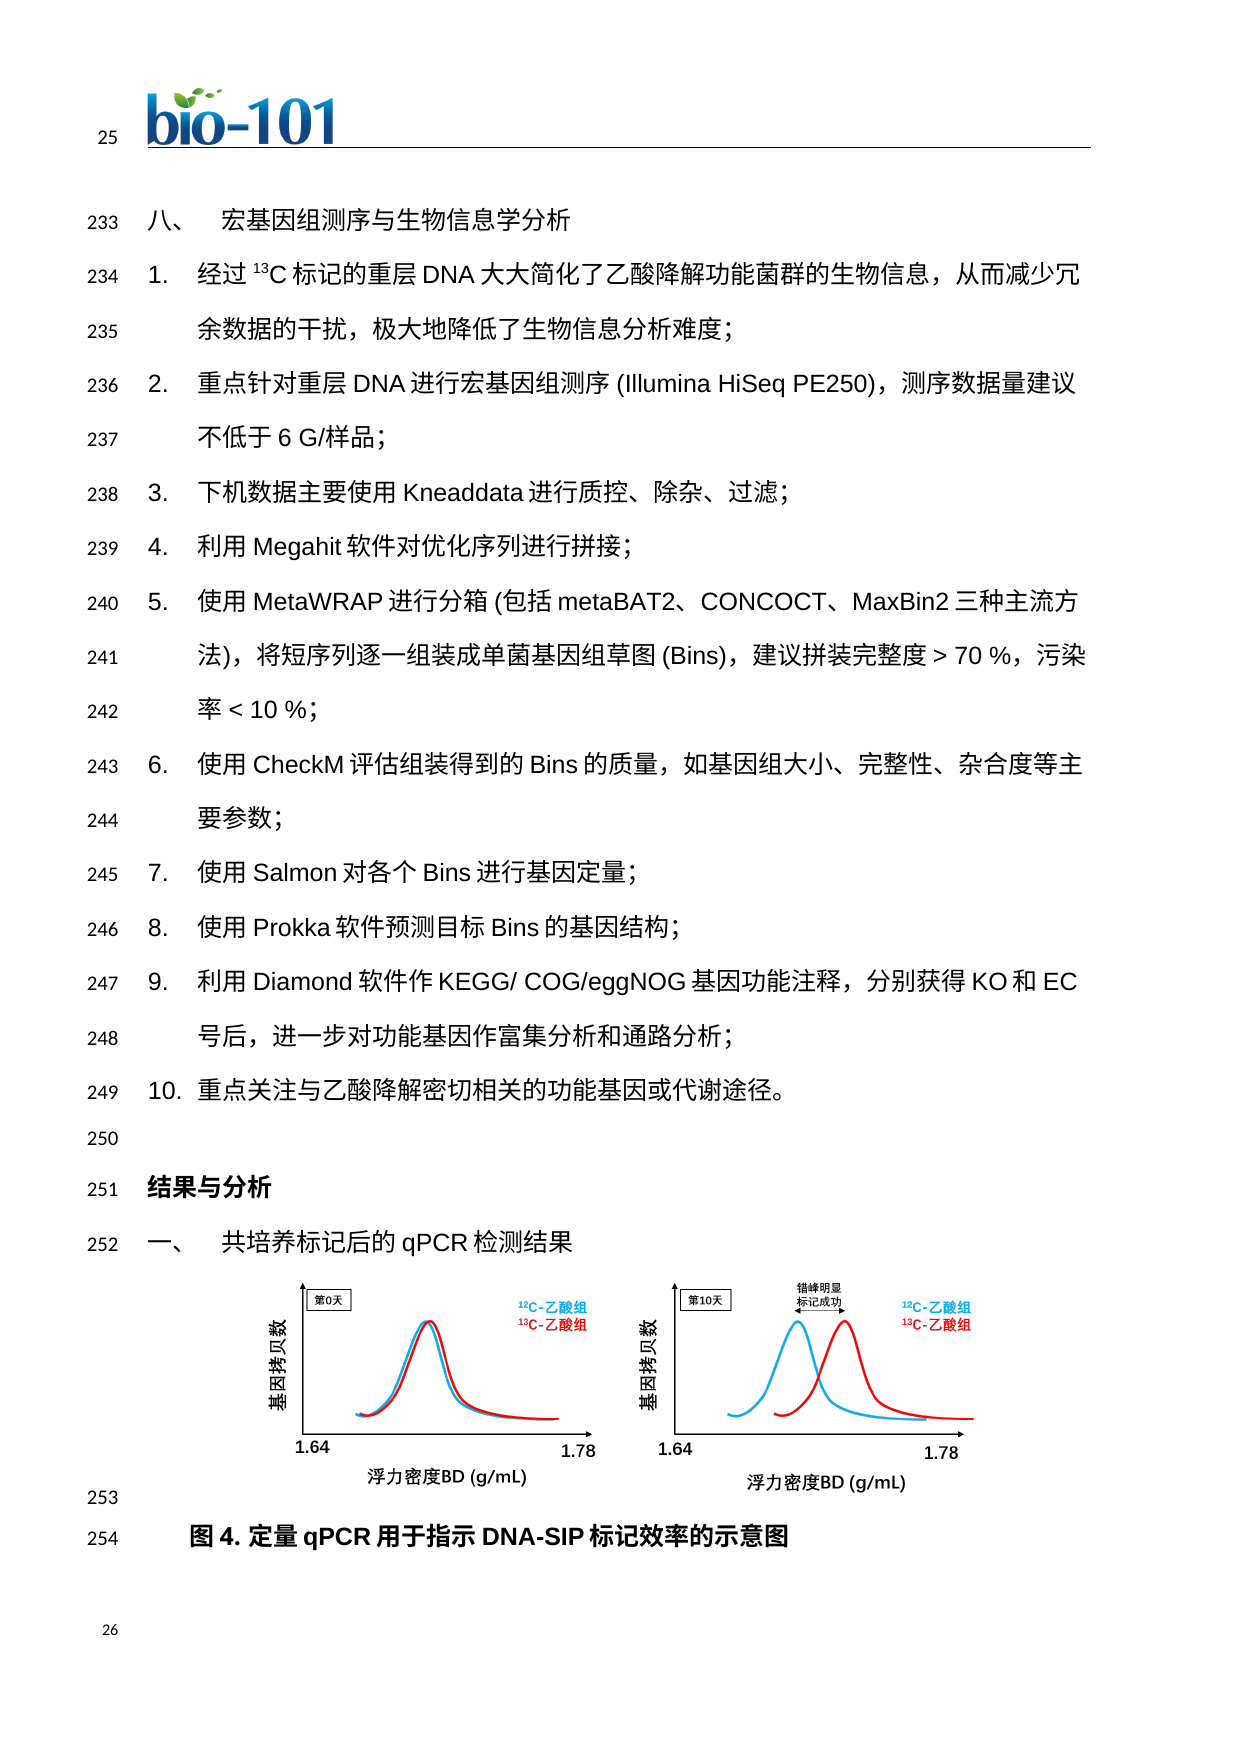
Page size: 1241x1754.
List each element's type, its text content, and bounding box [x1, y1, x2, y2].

list 共培养标记后的qPCR检测结果 [148, 1222, 1092, 1258]
list 利用Diamond软件作KEGG/ COG/eggNOG基因功能注释，分别获得KO和EC号后，进一步对功能基因作富集分析和通路分析； [148, 962, 1092, 1052]
text 结果与分析 [148, 1168, 1092, 1204]
list 宏基因组测序与生物信息学分析 [148, 200, 1092, 237]
text 图4. 定量qPCR用于指示 DNA-SIP标记效率的示意图 [189, 1516, 1092, 1552]
list 使用MetaWRAP进行分箱 (包括metaBAT2、CONCOCT、MaxBin2三种主流方法)，将短序列逐一组装成单菌基因组草图 (Bins)，建议拼装完整度 > 70 %，污染率 < 10 %； [148, 581, 1092, 726]
picture [147, 88, 333, 145]
list 经过13C标记的重层DNA大大简化了乙酸降解功能菌群的生物信息，从而减少冗余数据的干扰，极大地降低了生物信息分析难度； [148, 255, 1092, 345]
list 下机数据主要使用Kneaddata进行质控、除杂、过滤； [148, 472, 1092, 508]
list 重点针对重层DNA进行宏基因组测序 (Illumina HiSeq PE250)，测序数据量建议不低于6 G/样品； [148, 363, 1092, 454]
list 使用CheckM评估组装得到的Bins的质量，如基因组大小、完整性、杂合度等主要参数； [148, 744, 1092, 835]
list 使用Salmon对各个Bins进行基因定量； [148, 853, 1092, 889]
list 重点关注与乙酸降解密切相关的功能基因或代谢途径。 [148, 1070, 1092, 1107]
picture [260, 1276, 980, 1504]
list 利用Megahit软件对优化序列进行拼接； [148, 527, 1092, 563]
list 使用Prokka软件预测目标Bins的基因结构； [148, 907, 1092, 943]
